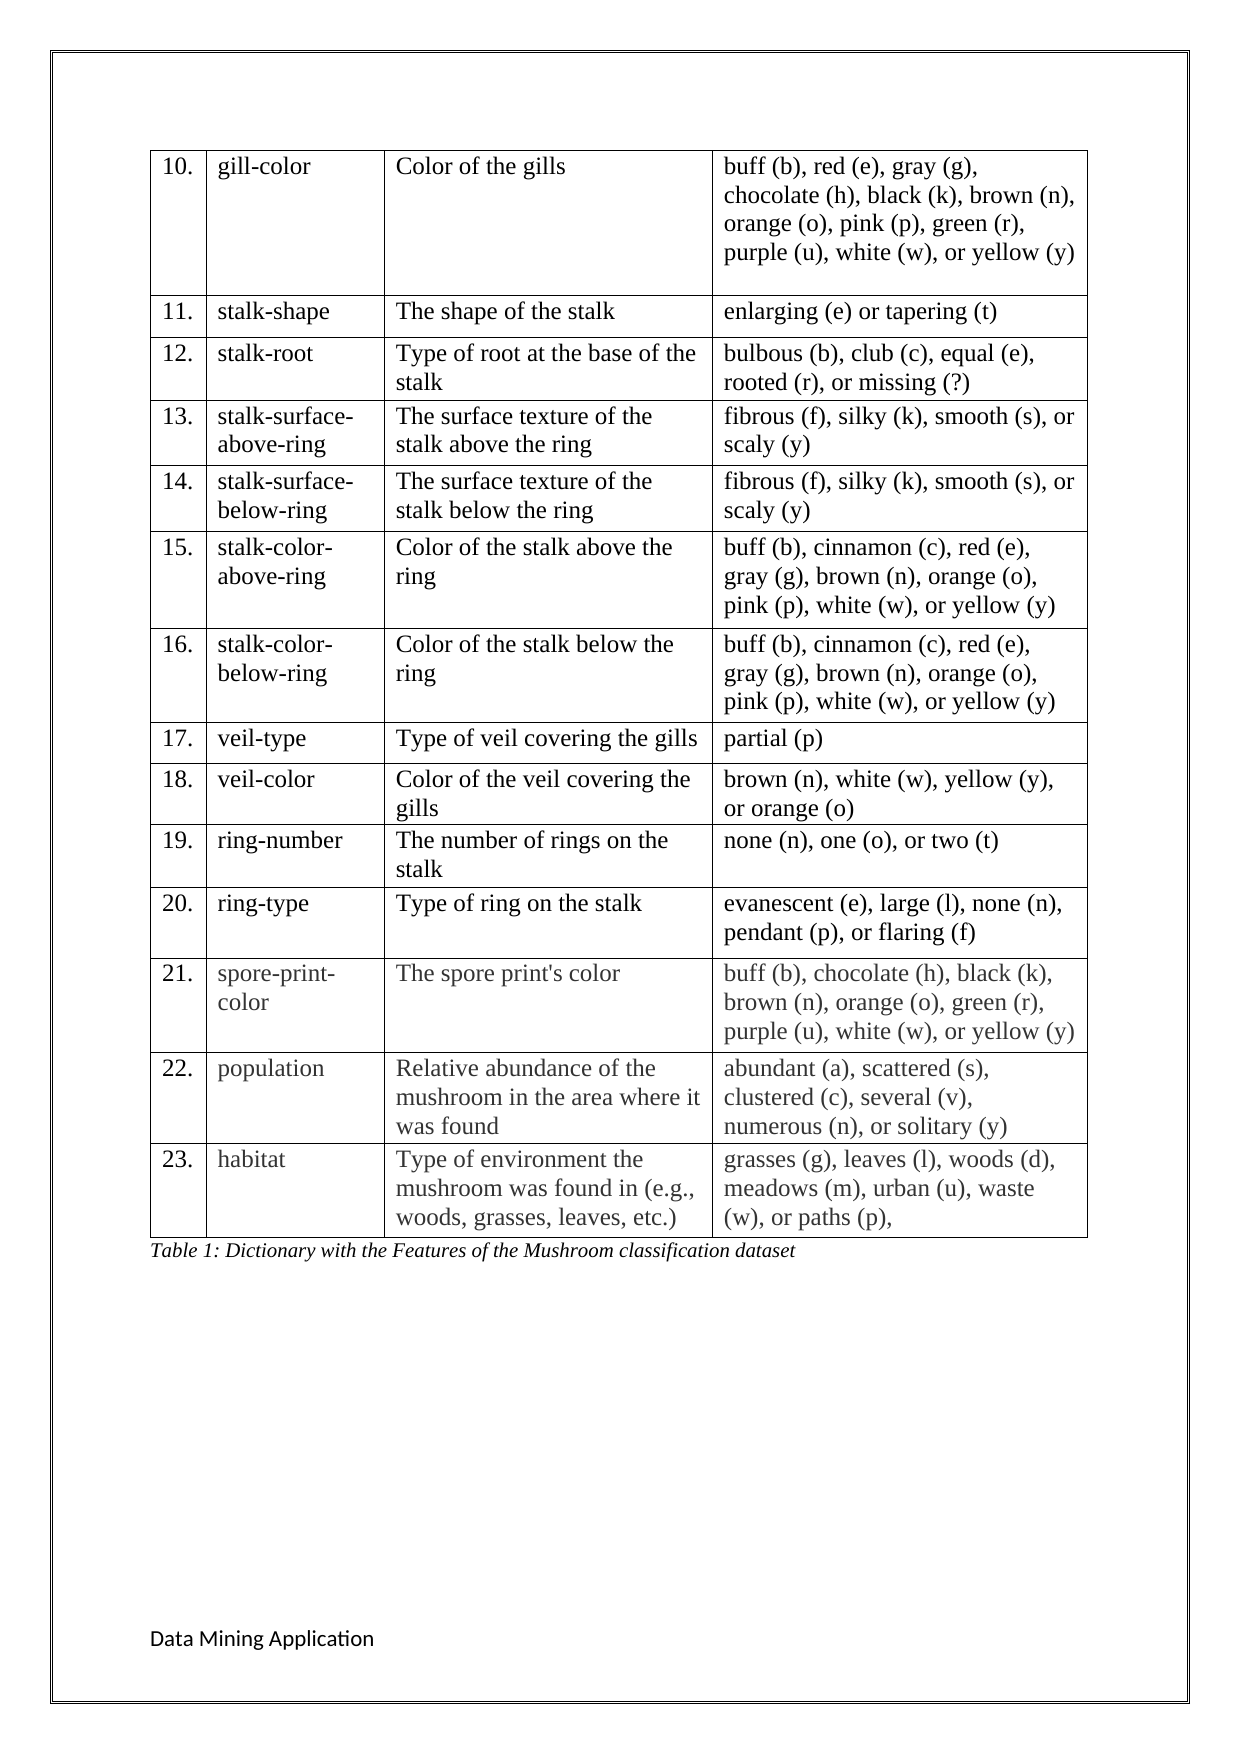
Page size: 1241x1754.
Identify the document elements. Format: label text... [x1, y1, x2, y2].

table_cell enlarging (e) or tapering (t) [713, 296, 1087, 337]
table_cell 11. [151, 296, 206, 337]
table_cell 22. [151, 1053, 206, 1143]
table_cell 19. [151, 825, 206, 887]
table_cell 10. [151, 151, 206, 295]
table_cell The surface texture of the stalk above the ring [385, 401, 712, 465]
table_cell Color of the veil covering the gills [385, 764, 712, 824]
table_cell buff (b), red (e), gray (g), chocolate (h), black (k), brown (n), orange (o), pink (p), green (r), purple (u), white (w), or yellow (y) [713, 151, 1087, 295]
table_cell fibrous (f), silky (k), smooth (s), or scaly (y) [713, 401, 1087, 465]
table_cell The surface texture of the stalk below the ring [385, 466, 712, 531]
table_cell 20. [151, 888, 206, 957]
table_cell none (n), one (o), or two (t) [713, 825, 1087, 887]
table_cell ring-type [207, 888, 384, 957]
table_cell grasses (g), leaves (l), woods (d), meadows (m), urban (u), waste (w), or paths (p), [713, 1144, 1087, 1237]
table_cell buff (b), cinnamon (c), red (e), gray (g), brown (n), orange (o), pink (p), white (w), or yellow (y) [713, 629, 1087, 722]
table_cell The spore print's color [385, 959, 712, 1052]
table_cell stalk-shape [207, 296, 384, 337]
table_cell fibrous (f), silky (k), smooth (s), or scaly (y) [713, 466, 1087, 531]
table_cell 23. [151, 1144, 206, 1237]
table_cell 15. [151, 532, 206, 628]
table_cell 17. [151, 723, 206, 763]
table_cell abundant (a), scattered (s), clustered (c), several (v), numerous (n), or solitary (y) [713, 1053, 1087, 1143]
table_cell Color of the gills [385, 151, 712, 295]
table_cell population [207, 1053, 384, 1143]
table_cell 16. [151, 629, 206, 722]
table_cell Type of environment the mushroom was found in (e.g., woods, grasses, leaves, etc.) [385, 1144, 712, 1237]
table_cell habitat [207, 1144, 384, 1237]
table_cell Type of ring on the stalk [385, 888, 712, 957]
table_cell Color of the stalk above the ring [385, 532, 712, 628]
table_cell 21. [151, 959, 206, 1052]
table_cell stalk-surface-below-ring [207, 466, 384, 531]
table_cell gill-color [207, 151, 384, 295]
table_cell partial (p) [713, 723, 1087, 763]
table_cell Relative abundance of the mushroom in the area where it was found [385, 1053, 712, 1143]
table_cell The number of rings on the stalk [385, 825, 712, 887]
table_cell Color of the stalk below the ring [385, 629, 712, 722]
table_cell stalk-color-below-ring [207, 629, 384, 722]
table_cell The shape of the stalk [385, 296, 712, 337]
table_cell 14. [151, 466, 206, 531]
table_cell spore-print-color [207, 959, 384, 1052]
text Table 1: Dictionary with the Features of the Mushroom classification dataset [150, 1238, 1090, 1262]
table_cell evanescent (e), large (l), none (n), pendant (p), or flaring (f) [713, 888, 1087, 957]
table_cell buff (b), chocolate (h), black (k), brown (n), orange (o), green (r), purple (u), white (w), or yellow (y) [713, 959, 1087, 1052]
table_cell ring-number [207, 825, 384, 887]
table_cell 13. [151, 401, 206, 465]
table_cell stalk-color-above-ring [207, 532, 384, 628]
table_cell 18. [151, 764, 206, 824]
table_cell veil-color [207, 764, 384, 824]
table_cell Type of veil covering the gills [385, 723, 712, 763]
table_cell brown (n), white (w), yellow (y), or orange (o) [713, 764, 1087, 824]
table_cell stalk-root [207, 338, 384, 400]
table_cell bulbous (b), club (c), equal (e), rooted (r), or missing (?) [713, 338, 1087, 400]
table_cell buff (b), cinnamon (c), red (e), gray (g), brown (n), orange (o), pink (p), white (w), or yellow (y) [713, 532, 1087, 628]
table_cell Type of root at the base of the stalk [385, 338, 712, 400]
table_cell stalk-surface-above-ring [207, 401, 384, 465]
table_cell 12. [151, 338, 206, 400]
table_cell veil-type [207, 723, 384, 763]
